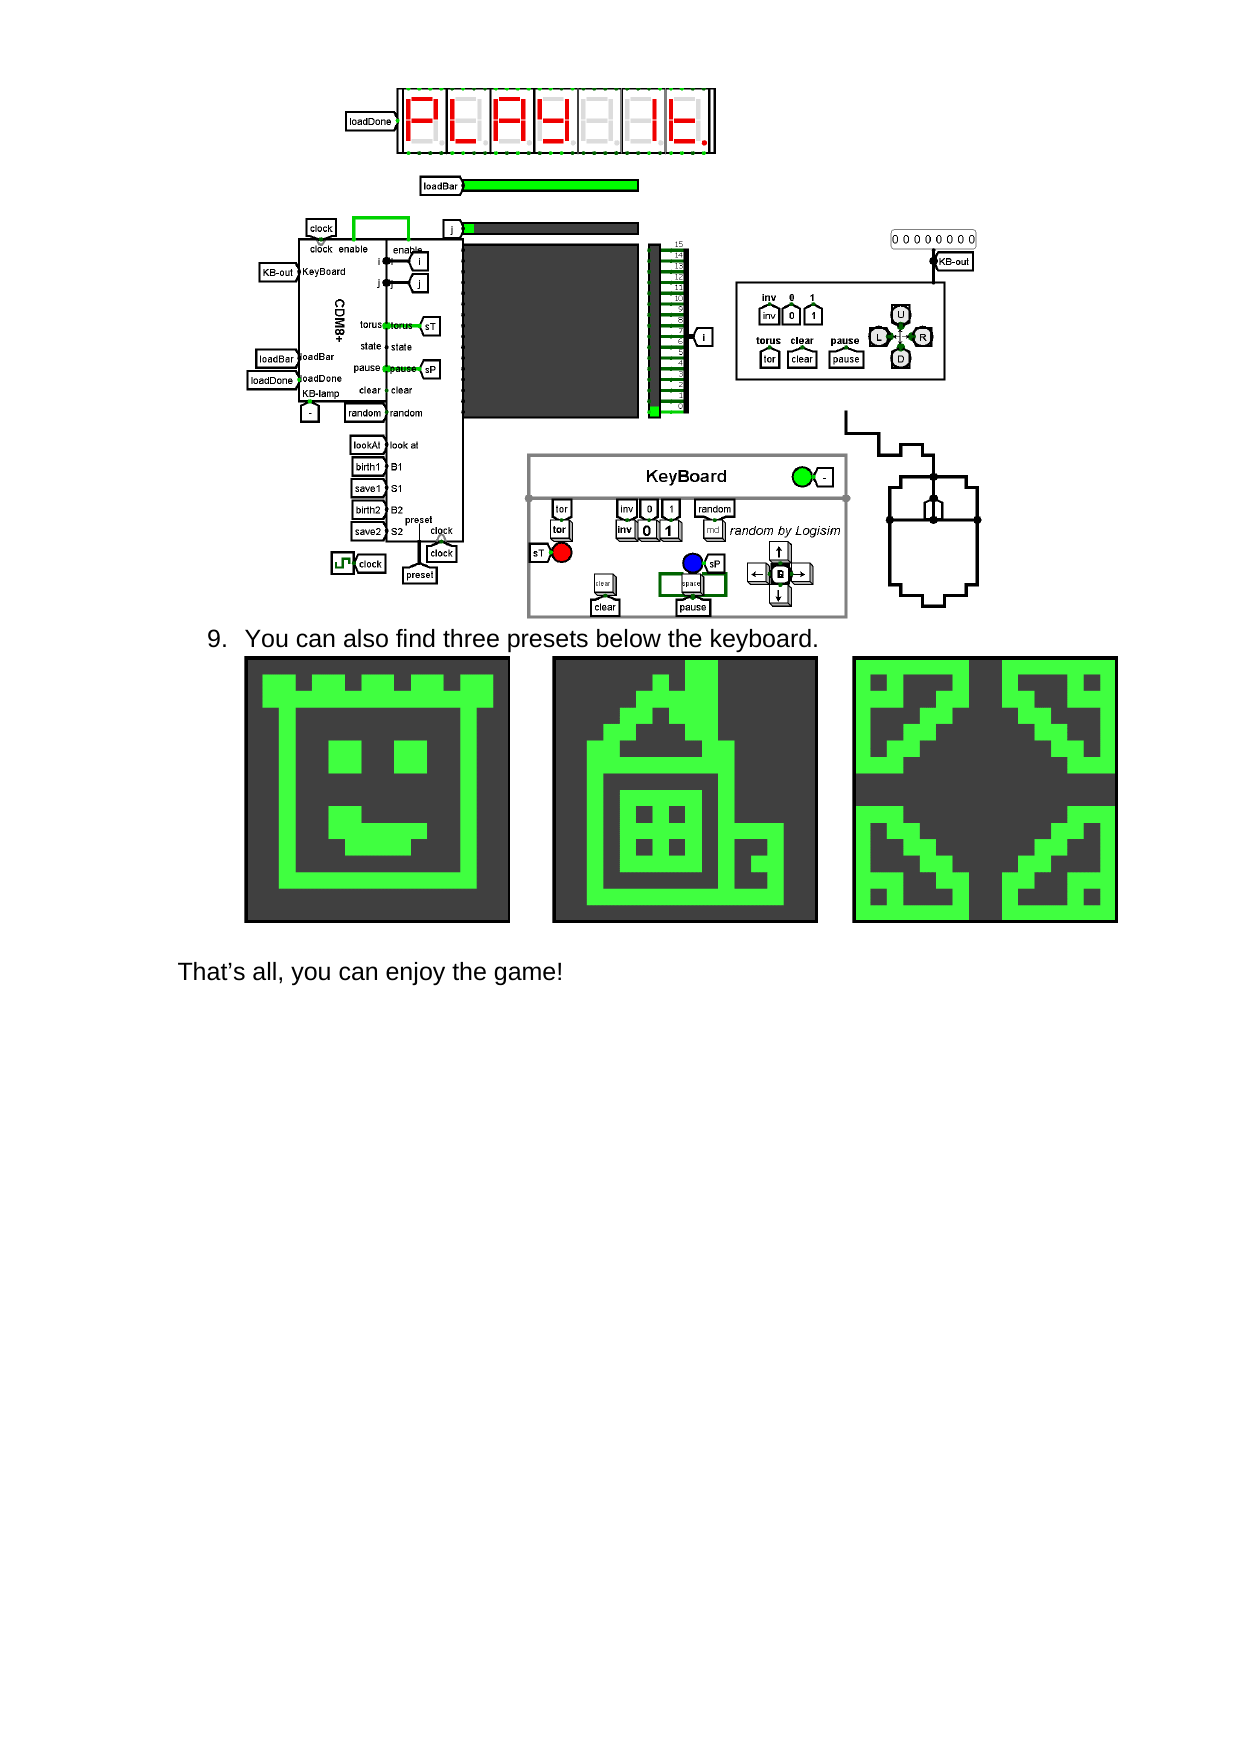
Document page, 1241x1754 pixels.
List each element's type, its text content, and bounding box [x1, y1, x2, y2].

picture [852, 656, 1118, 923]
list You can also find three presets below the keyboard. [207, 624, 1181, 653]
picture [244, 88, 983, 620]
picture [552, 656, 818, 923]
text That’s all, you can enjoy the game! [177, 957, 1181, 985]
picture [244, 656, 510, 923]
